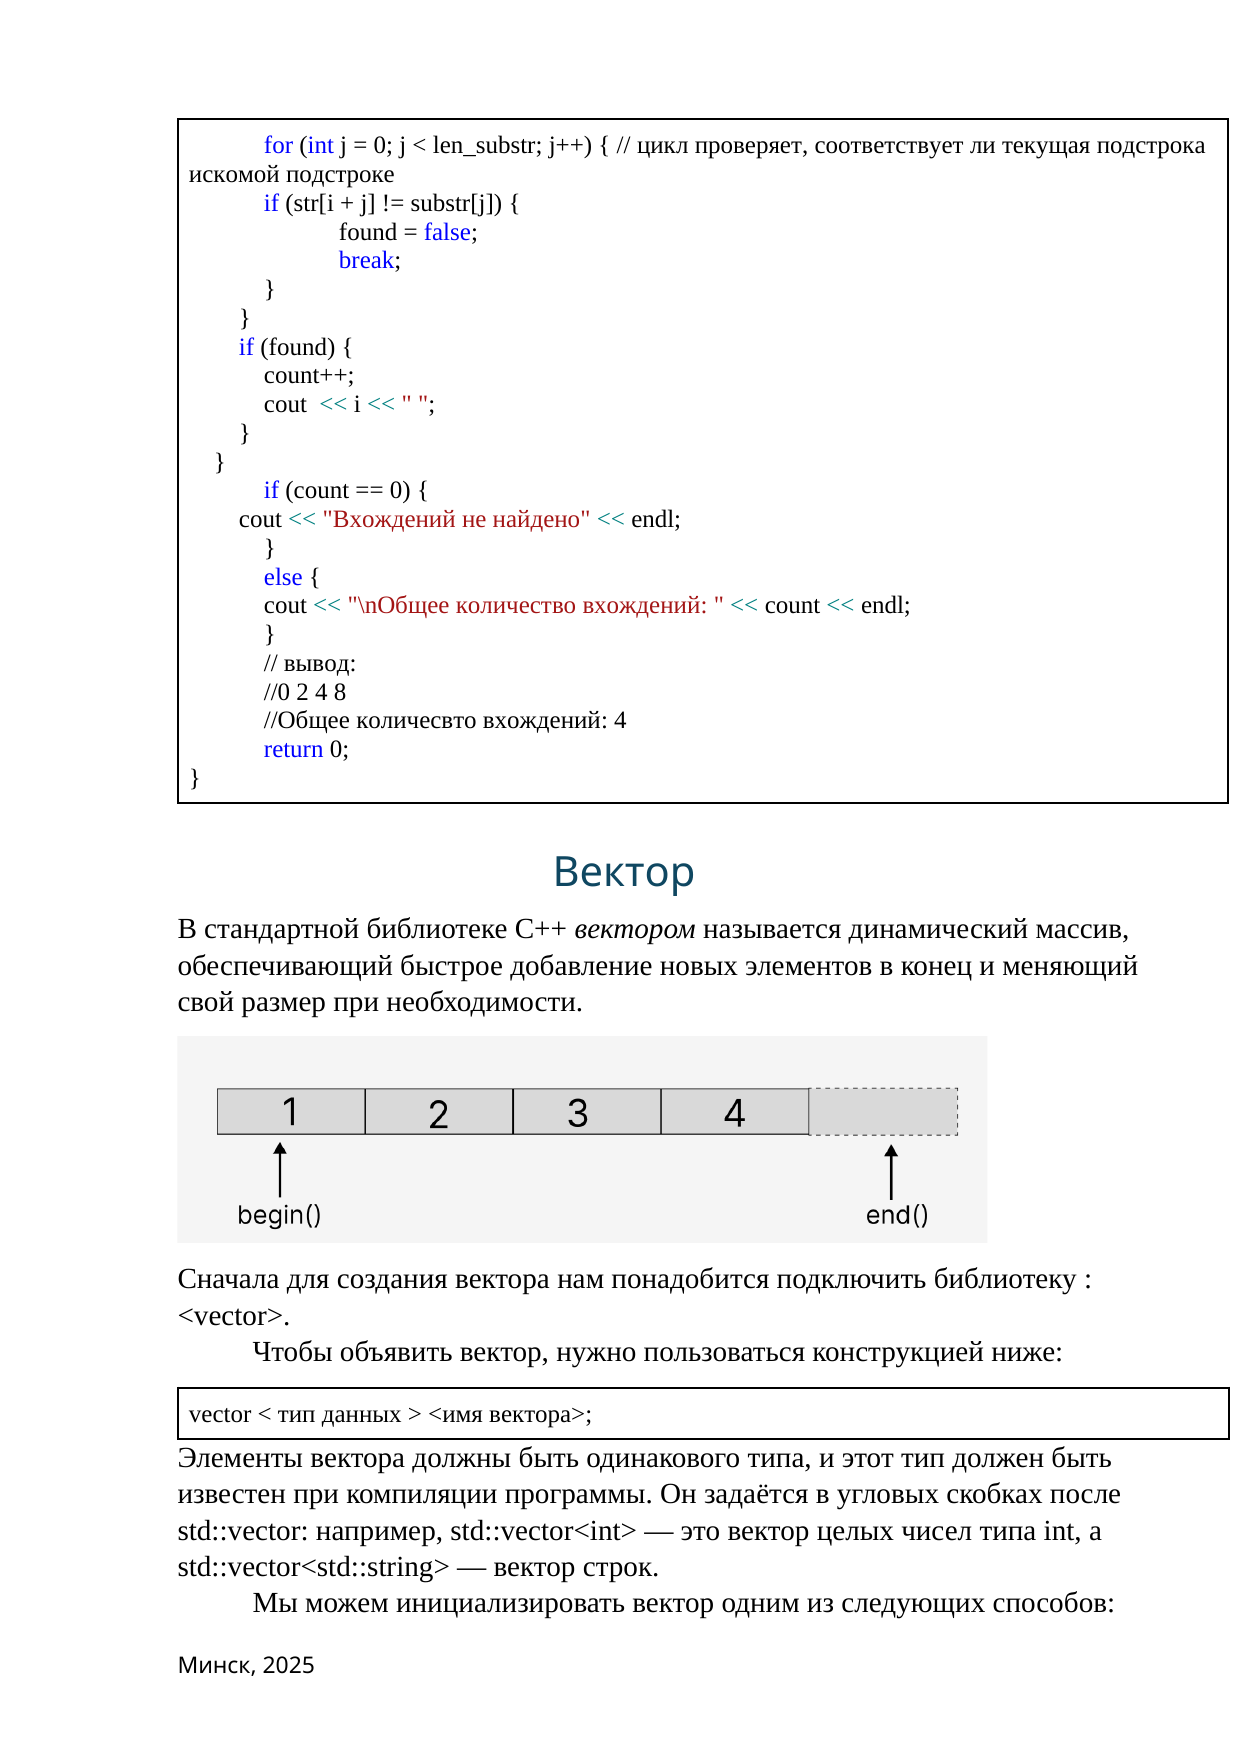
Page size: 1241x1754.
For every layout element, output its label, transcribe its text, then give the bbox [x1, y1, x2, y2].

text В стандартной библиотеке C++ вектором называется динамический массив, обеспечивающий быстрое добавление новых элементов в конец и меняющий свой размер при необходимости. [177, 911, 1152, 1017]
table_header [179, 120, 1227, 802]
text Сначала для создания вектора нам понадобится подключить библиотеку : <vector>. Чтобы объявить вектор, нужно пользоваться конструкцией ниже: [177, 1262, 1152, 1367]
picture [177, 1036, 988, 1243]
subtitle Вектор [177, 842, 1152, 899]
table_header vector < тип данных > <имя вектора>; [179, 1389, 1228, 1438]
text Элементы вектора должны быть одинакового типа, и этот тип должен быть известен при компиляции программы. Он задаётся в угловых скобках после std::vector: например, std::vector<int> — это вектор целых чисел типа int, а std::vector<std::string> — вектор строк. Мы можем инициализировать вектор одним из следующих способов: [177, 1440, 1152, 1618]
